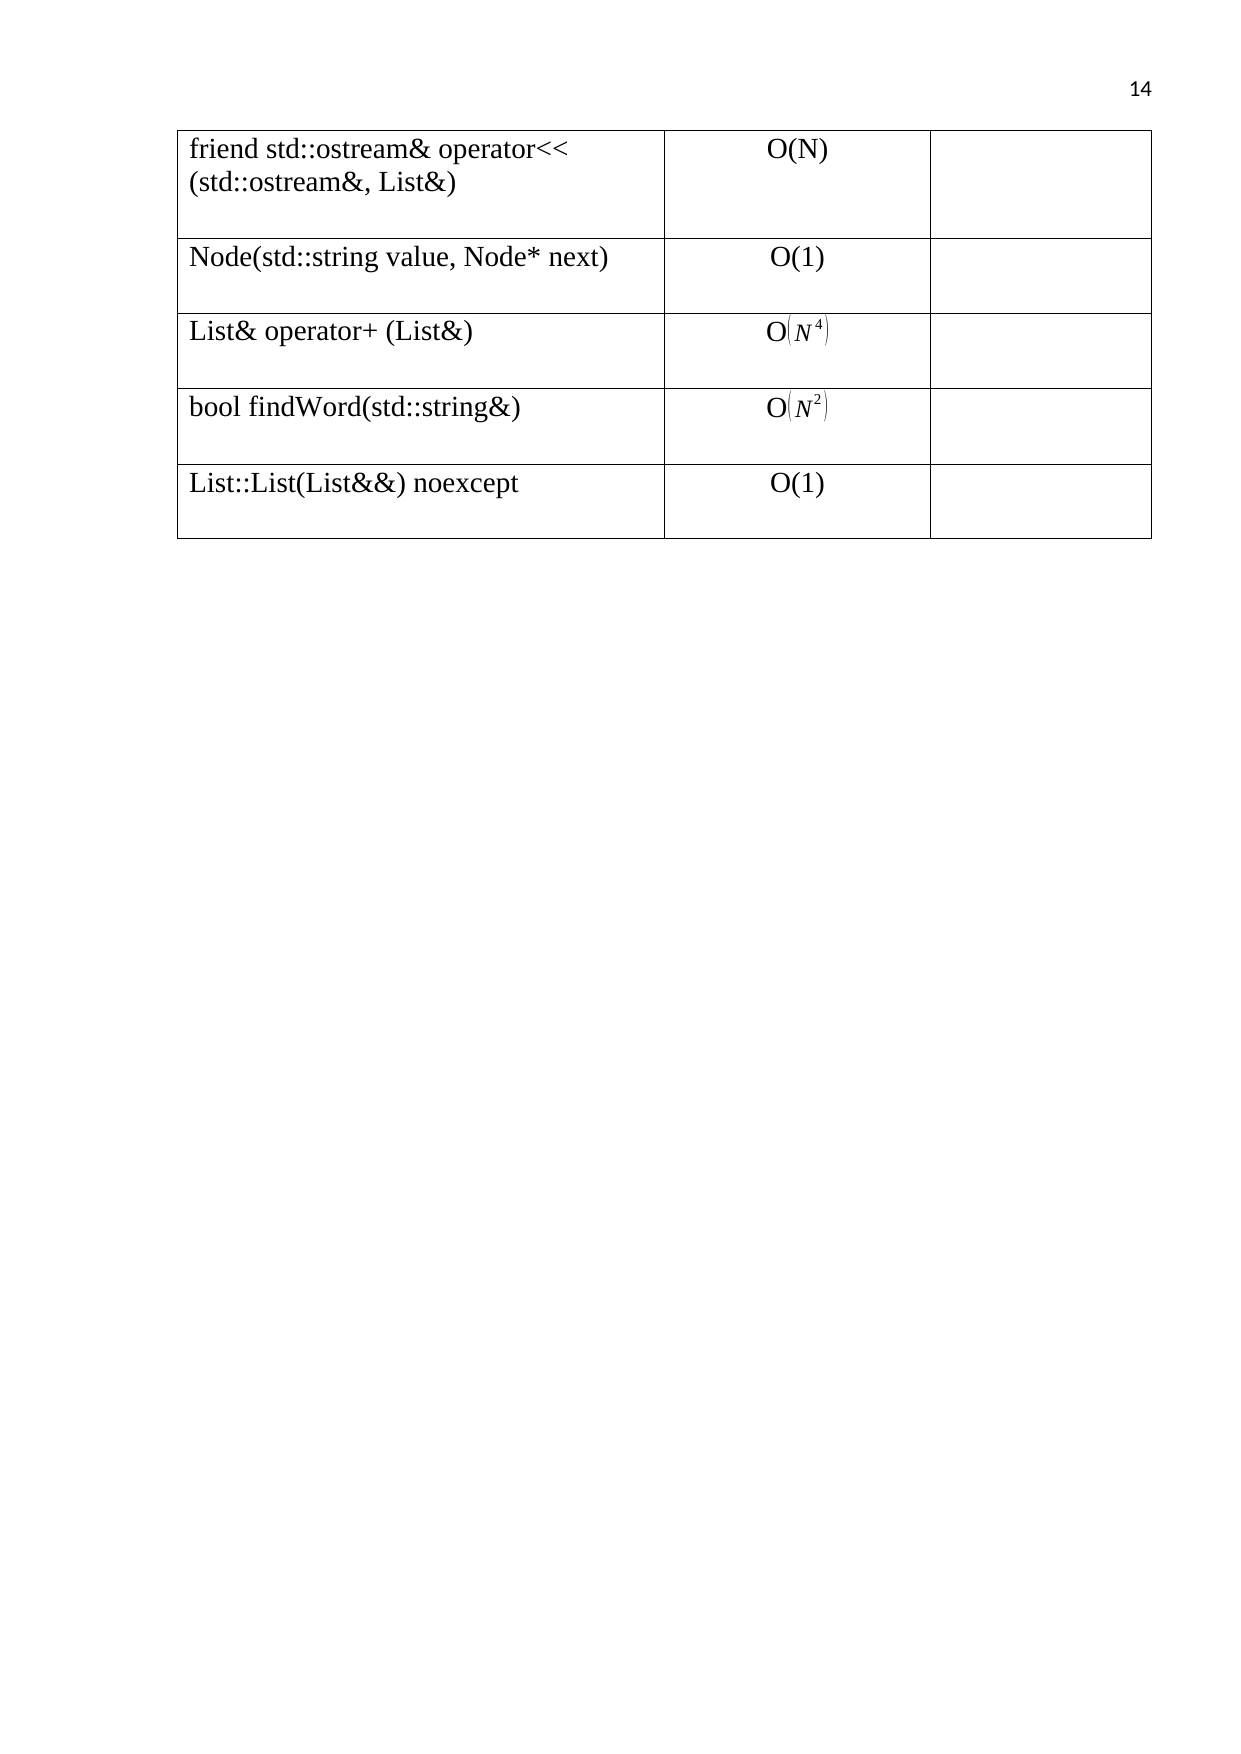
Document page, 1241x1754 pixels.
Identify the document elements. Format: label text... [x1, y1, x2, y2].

table_cell List::List(List&&) noexcept [178, 465, 664, 538]
table_cell О [665, 314, 930, 388]
table_cell friend std::ostream& operator<< (std::ostream&, List&) [178, 131, 664, 238]
table_cell O(N) [665, 131, 930, 238]
table_cell [931, 314, 1151, 388]
table_cell Node(std::string value, Node* next) [178, 239, 664, 312]
table_cell bool findWord(std::string&) [178, 389, 664, 464]
table_cell [931, 239, 1151, 312]
table_cell [931, 131, 1151, 238]
table_cell [931, 465, 1151, 538]
table_cell O(1) [665, 239, 930, 312]
table_cell List& operator+ (List&) [178, 314, 664, 388]
table_cell O(1) [665, 465, 930, 538]
table_cell [931, 389, 1151, 464]
table_cell О [665, 389, 930, 464]
